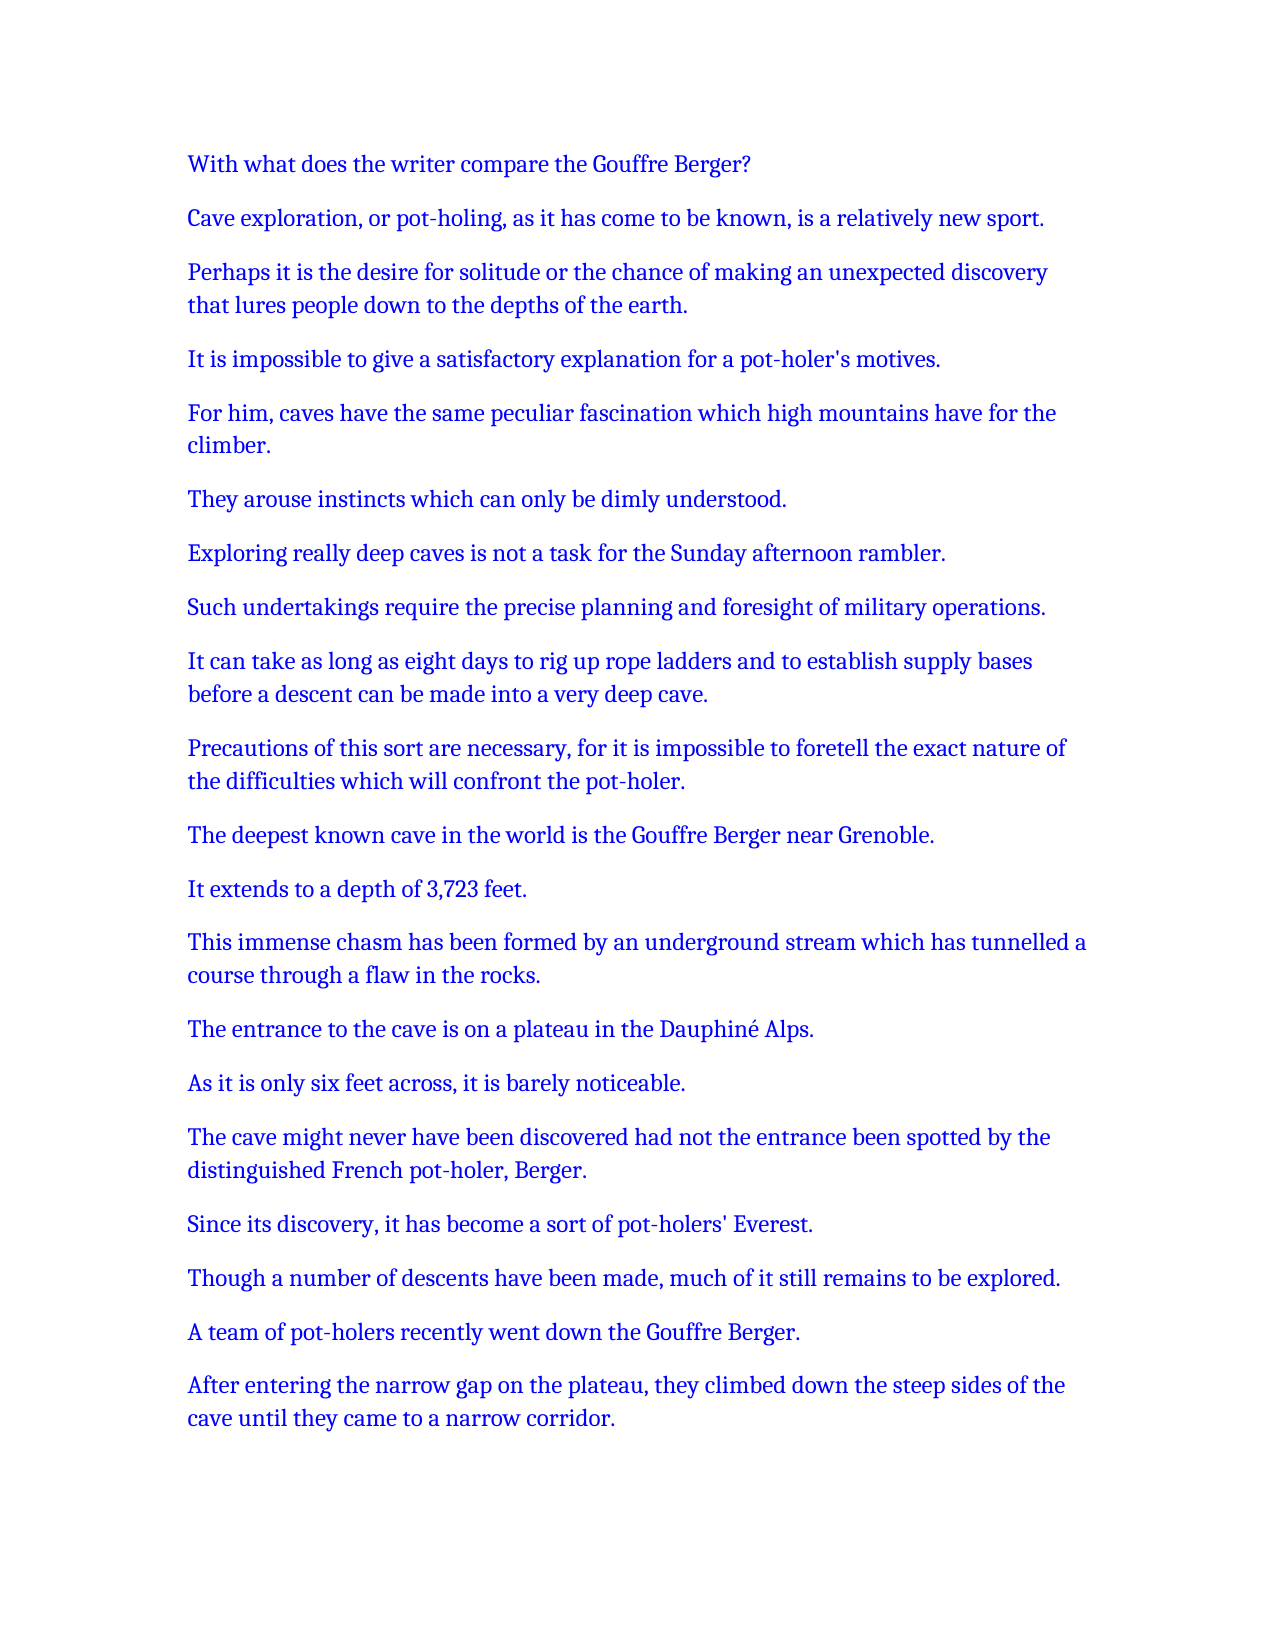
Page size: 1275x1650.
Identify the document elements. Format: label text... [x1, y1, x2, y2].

text With what does the writer compare the Gouffre Berger? [187, 150, 1087, 179]
text The entrance to the cave is on a plateau in the Dauphiné Alps. [187, 1015, 1087, 1044]
text It extends to a depth of 3,723 feet. [187, 874, 1087, 903]
text A team of pot-holers recently went down the Gouffre Berger. [187, 1317, 1087, 1346]
text Exploring really deep caves is not a task for the Sunday afternoon rambler. [187, 539, 1087, 568]
text Cave exploration, or pot-holing, as it has come to be known, is a relatively new sport. [187, 204, 1087, 233]
text They arouse instincts which can only be dimly understood. [187, 485, 1087, 514]
text Though a number of descents have been made, much of it still remains to be explored. [187, 1264, 1087, 1292]
text Perhaps it is the desire for solitude or the chance of making an unexpected discovery that lures people down to the depths of the earth. [187, 258, 1087, 319]
text Since its discovery, it has become a sort of pot-holers' Everest. [187, 1210, 1087, 1238]
text This immense chasm has been formed by an underground stream which has tunnelled a course through a flaw in the rocks. [187, 928, 1087, 990]
text After entering the narrow gap on the plateau, they climbed down the steep sides of the cave until they came to a narrow corridor. [187, 1371, 1087, 1433]
text For him, caves have the same peculiar fascination which high mountains have for the climber. [187, 398, 1087, 460]
text The deepest known cave in the world is the Gouffre Berger near Grenoble. [187, 821, 1087, 849]
text As it is only six feet across, it is barely noticeable. [187, 1069, 1087, 1098]
text The cave might never have been discovered had not the entrance been spotted by the distinguished French pot-holer, Berger. [187, 1123, 1087, 1185]
text It is impossible to give a satisfactory explanation for a pot-holer's motives. [187, 344, 1087, 373]
text It can take as long as eight days to rig up rope ladders and to establish supply bases before a descent can be made into a very deep cave. [187, 647, 1087, 709]
text Precautions of this sort are necessary, for it is impossible to foretell the exact nature of the difficulties which will confront the pot-holer. [187, 734, 1087, 796]
text Such undertakings require the precise planning and foresight of military operations. [187, 593, 1087, 622]
